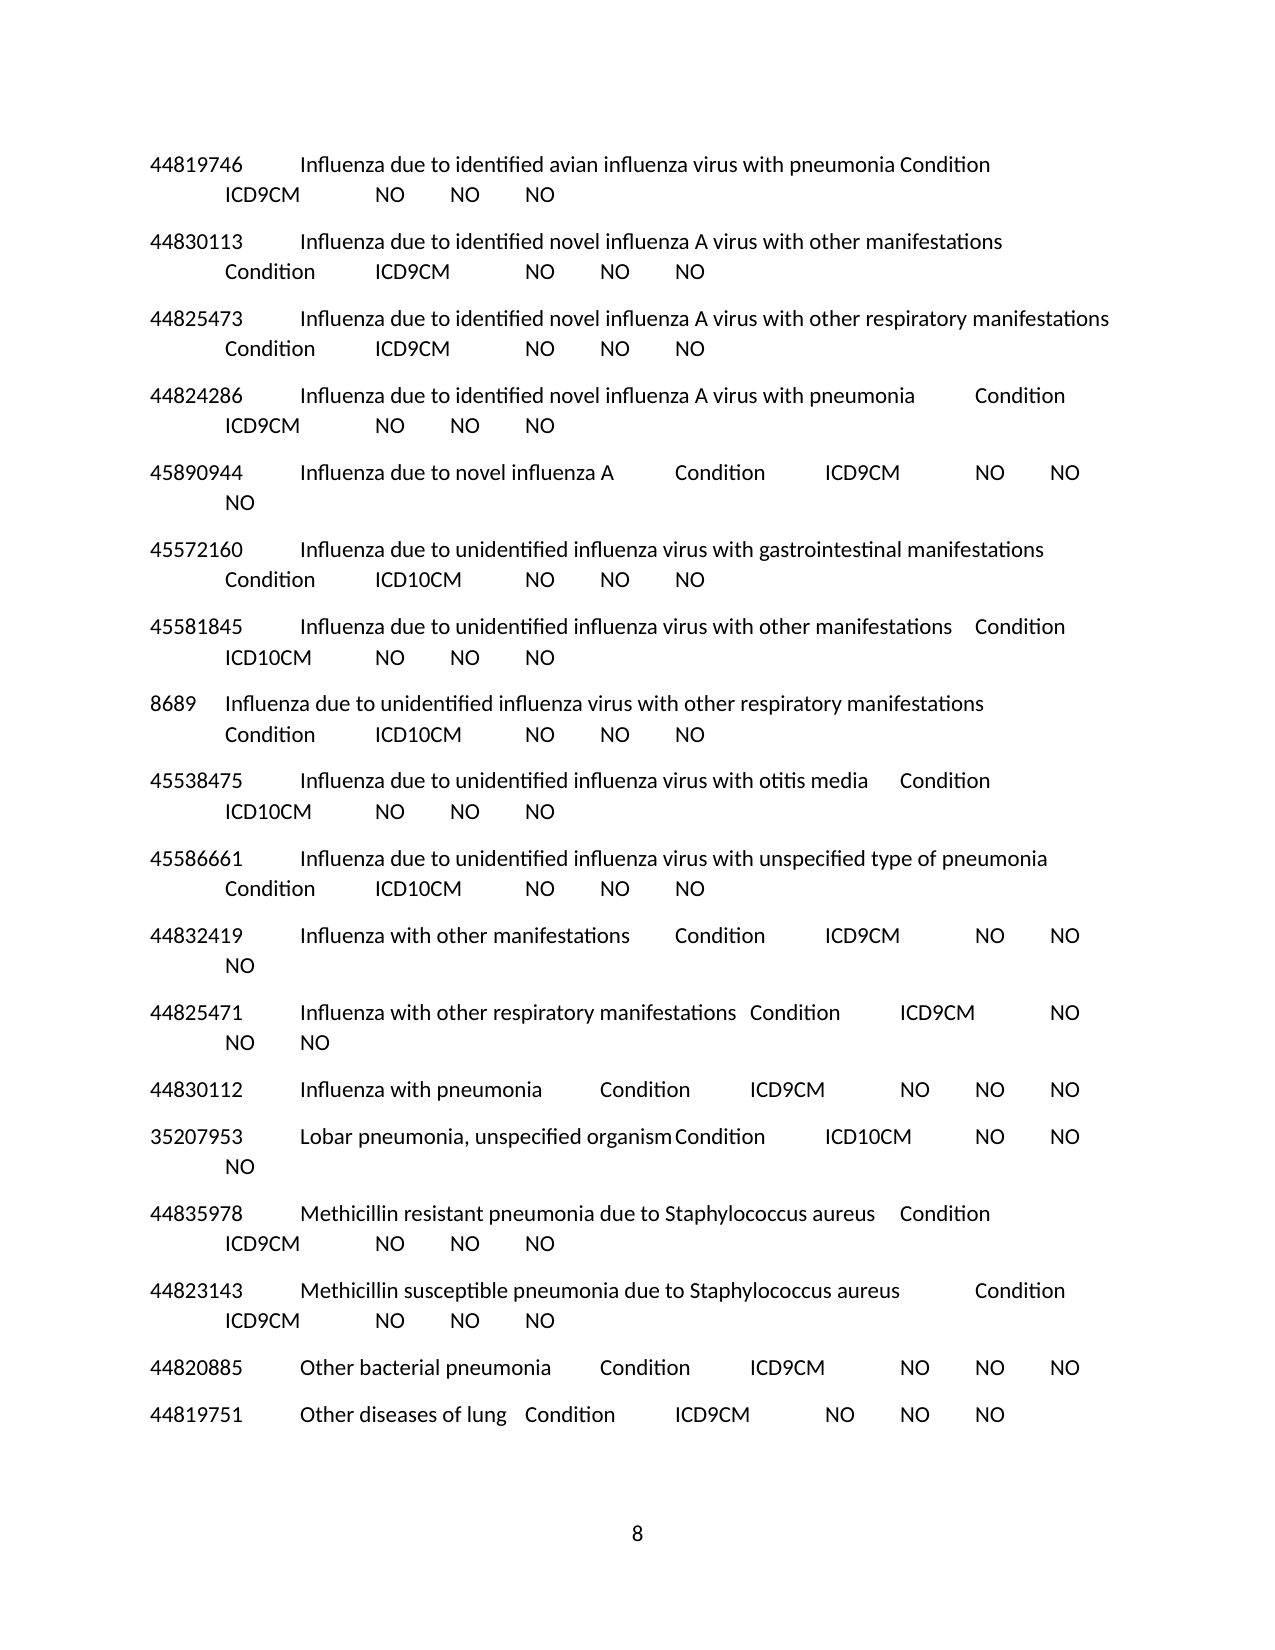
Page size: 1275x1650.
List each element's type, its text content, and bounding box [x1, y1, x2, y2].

text 44824286 Influenza due to identified novel influenza A virus with pneumonia Condition ICD9CM NO NO NO [150, 381, 1125, 439]
text 44825471 Influenza with other respiratory manifestations Condition ICD9CM NO NO NO [150, 998, 1125, 1056]
text 45538475 Influenza due to unidentified influenza virus with otitis media Condition ICD10CM NO NO NO [150, 767, 1125, 825]
text 44835978 Methicillin resistant pneumonia due to Staphylococcus aureus Condition ICD9CM NO NO NO [150, 1199, 1125, 1257]
text 44825473 Influenza due to identified novel influenza A virus with other respiratory manifestations Condition ICD9CM NO NO NO [150, 304, 1125, 362]
text 44819746 Influenza due to identified avian influenza virus with pneumonia Condition ICD9CM NO NO NO [150, 150, 1125, 208]
text 44830113 Influenza due to identified novel influenza A virus with other manifestations Condition ICD9CM NO NO NO [150, 227, 1125, 285]
text 44820885 Other bacterial pneumonia Condition ICD9CM NO NO NO [150, 1353, 1125, 1381]
text 45581845 Influenza due to unidentified influenza virus with other manifestations Condition ICD10CM NO NO NO [150, 612, 1125, 671]
text 44830112 Influenza with pneumonia Condition ICD9CM NO NO NO [150, 1075, 1125, 1103]
text 44832419 Influenza with other manifestations Condition ICD9CM NO NO NO [150, 921, 1125, 979]
text 44819751 Other diseases of lung Condition ICD9CM NO NO NO [150, 1400, 1125, 1428]
text 45890944 Influenza due to novel influenza A Condition ICD9CM NO NO NO [150, 458, 1125, 517]
text 35207953 Lobar pneumonia, unspecified organism Condition ICD10CM NO NO NO [150, 1122, 1125, 1180]
text 44823143 Methicillin susceptible pneumonia due to Staphylococcus aureus Condition ICD9CM NO NO NO [150, 1276, 1125, 1334]
text 8689 Influenza due to unidentified influenza virus with other respiratory manifestations Condition ICD10CM NO NO NO [150, 689, 1125, 748]
text 45586661 Influenza due to unidentified influenza virus with unspecified type of pneumonia Condition ICD10CM NO NO NO [150, 844, 1125, 902]
text 45572160 Influenza due to unidentified influenza virus with gastrointestinal manifestations Condition ICD10CM NO NO NO [150, 535, 1125, 594]
